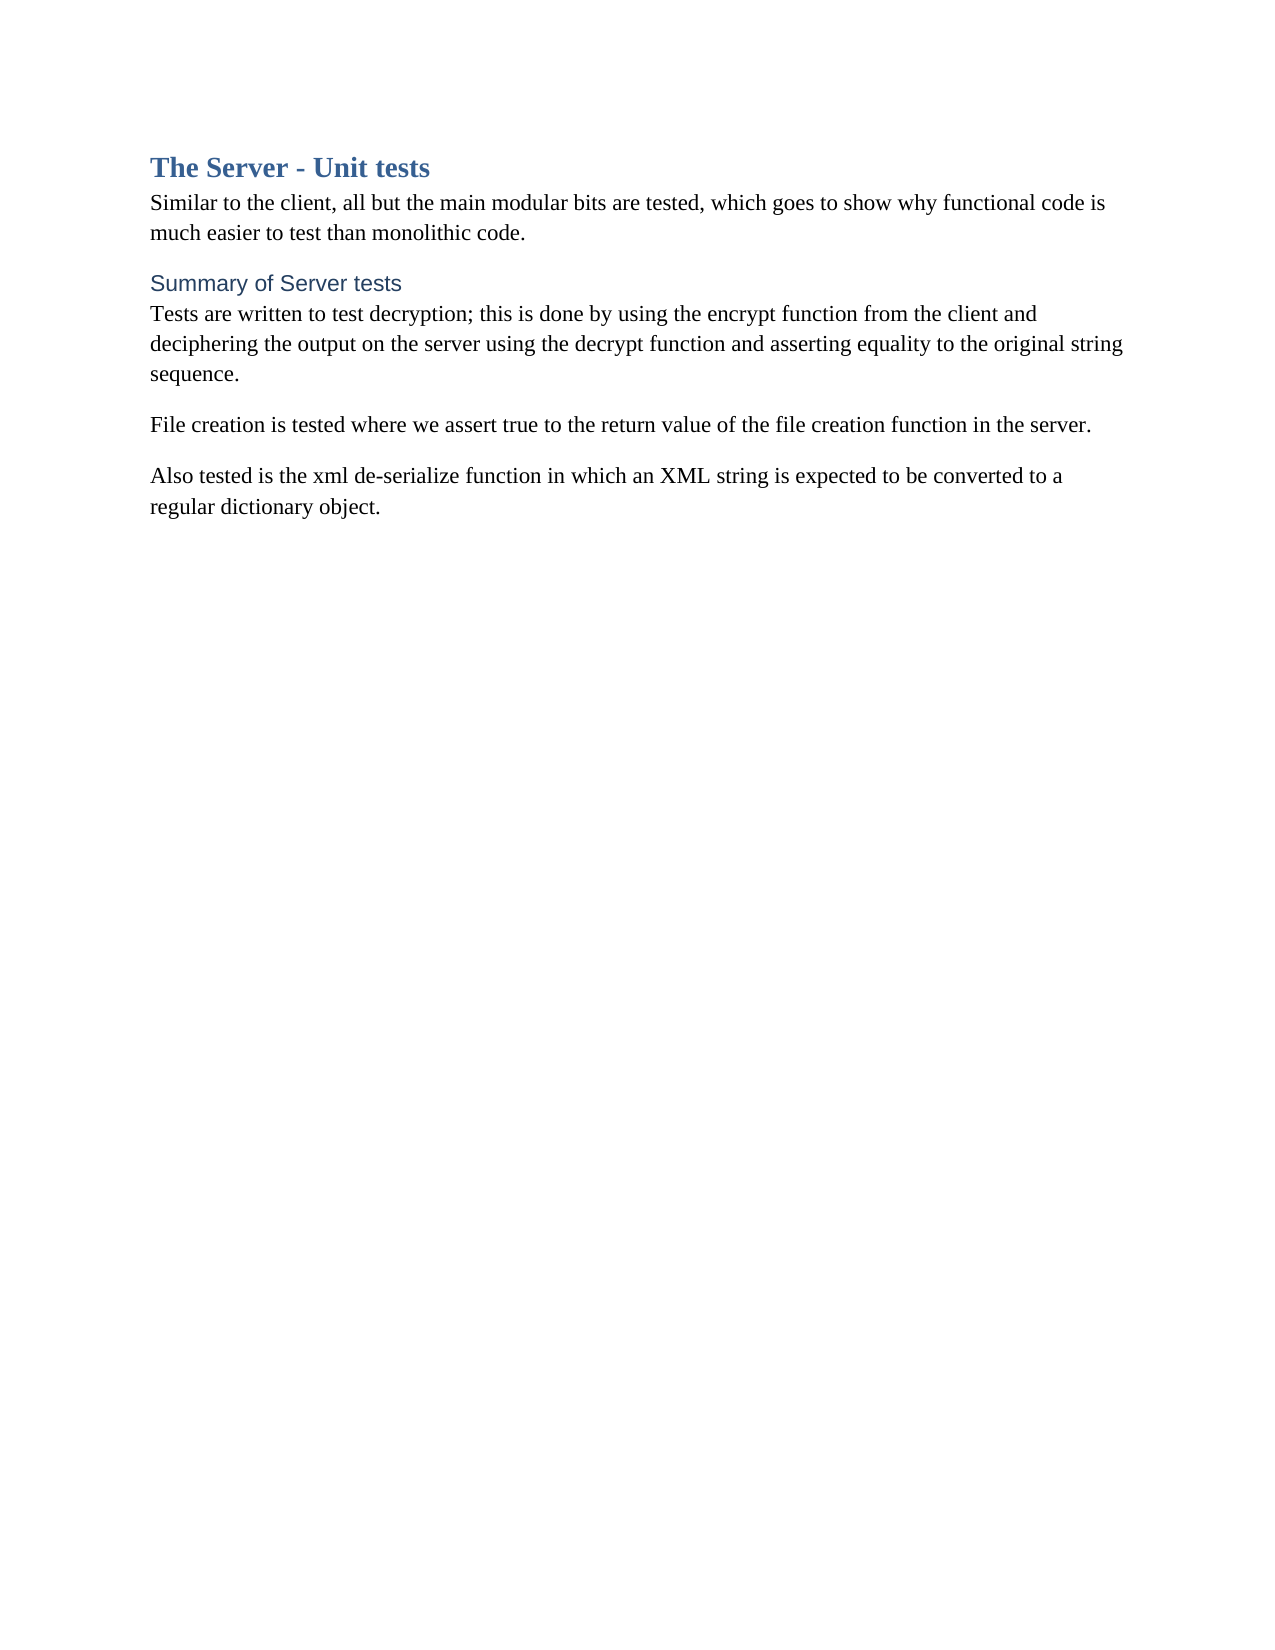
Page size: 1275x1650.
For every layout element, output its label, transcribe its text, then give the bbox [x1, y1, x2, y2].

text Similar to the client, all but the main modular bits are tested, which goes to show why functional code is much easier to test than monolithic code. [150, 188, 1125, 245]
text Also tested is the xml de-serialize function in which an XML string is expected to be converted to a regular dictionary object. [150, 462, 1125, 519]
subtitle The Server - Unit tests [150, 150, 1125, 183]
subtitle Summary of Server tests [150, 270, 1125, 296]
text File creation is tested where we assert true to the return value of the file creation function in the server. [150, 411, 1125, 438]
text Tests are written to test decryption; this is done by using the encrypt function from the client and deciphering the output on the server using the decrypt function and asserting equality to the original string sequence. [150, 300, 1125, 387]
